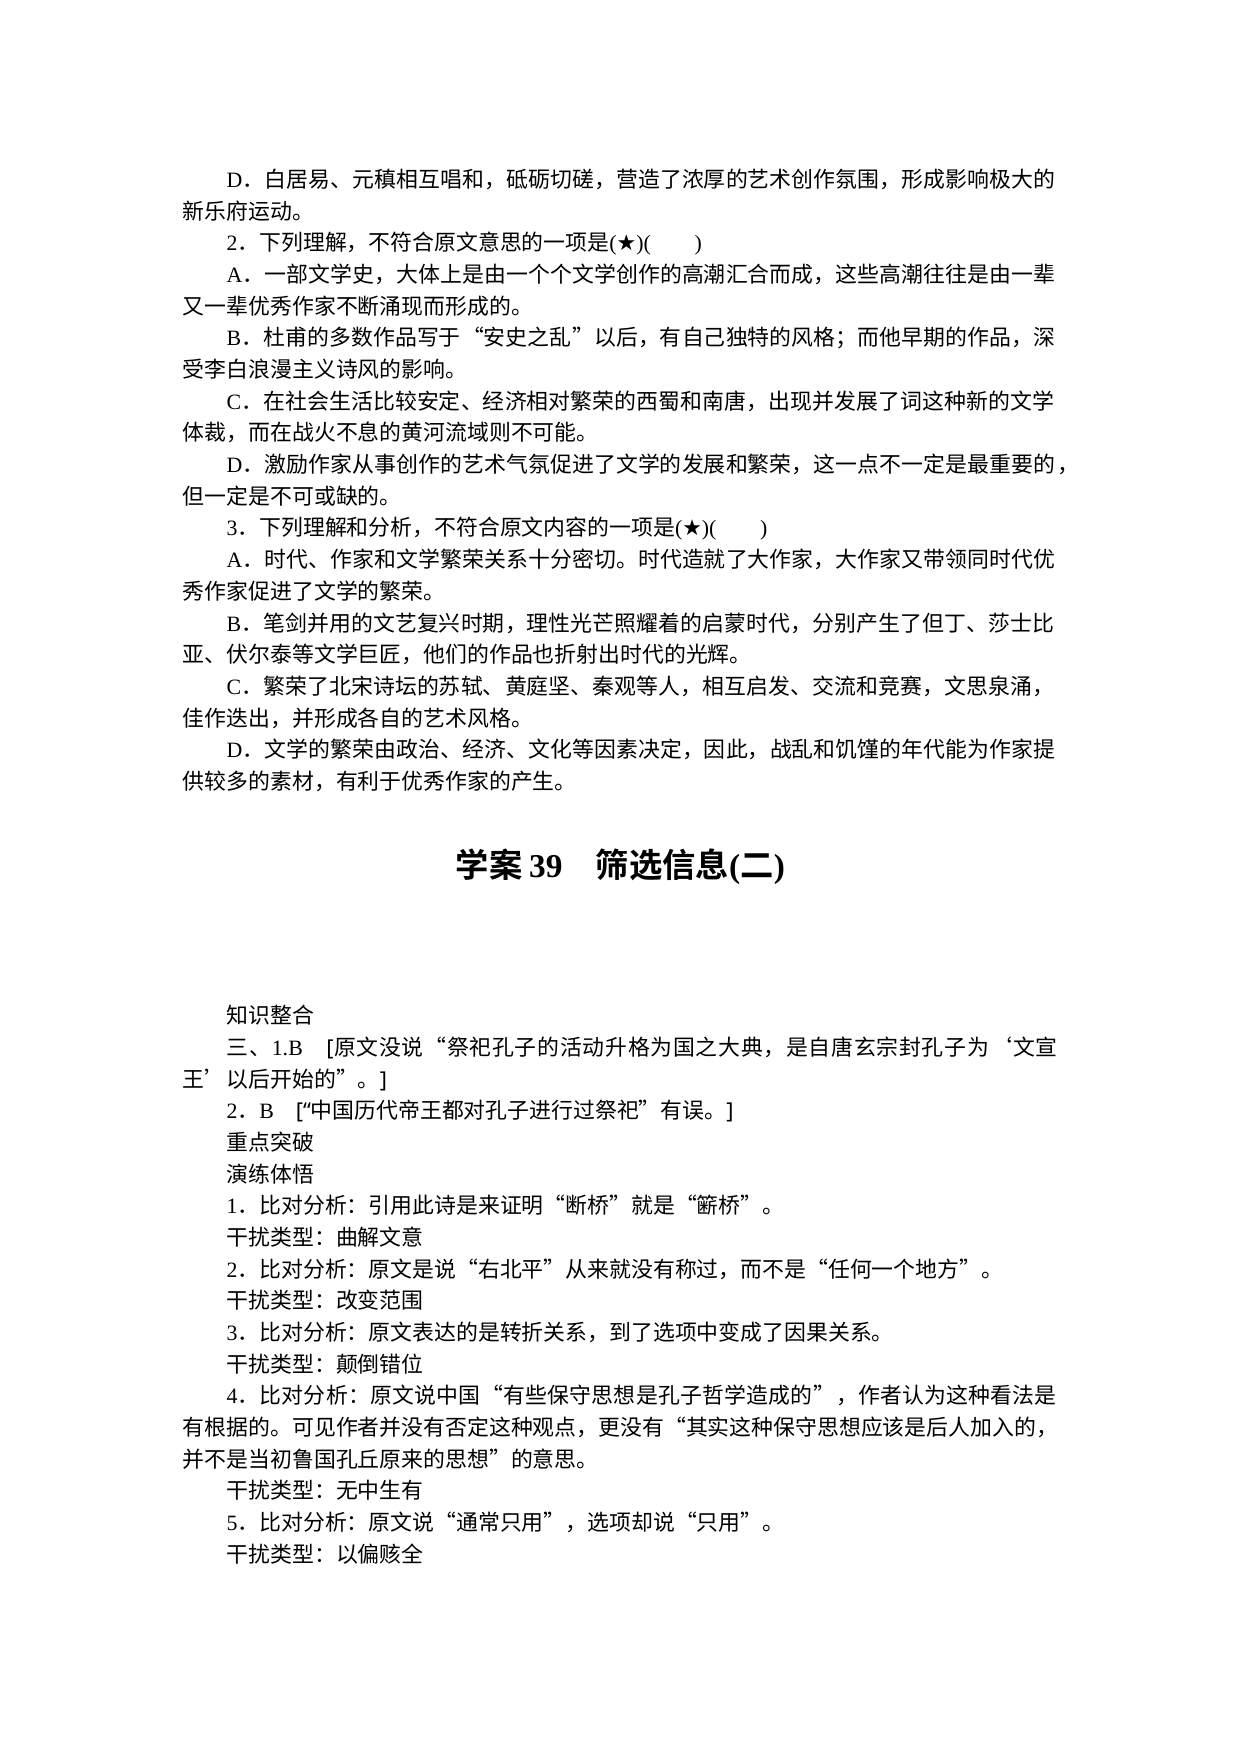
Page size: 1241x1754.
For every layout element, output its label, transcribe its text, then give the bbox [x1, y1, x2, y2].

text 重点突破 [183, 1125, 1058, 1157]
text C．繁荣了北宋诗坛的苏轼、黄庭坚、秦观等人，相互启发、交流和竞赛，文思泉涌，佳作迭出，并形成各自的艺术风格。 [183, 669, 1058, 732]
text 3．下列理解和分析，不符合原文内容的一项是(★)( ) [183, 510, 1058, 542]
text 干扰类型：无中生有 [183, 1473, 1058, 1505]
text 2．B [“中国历代帝王都对孔子进行过祭祀”有误。] [183, 1093, 1058, 1125]
text 三、1.B [原文没说“祭祀孔子的活动升格为国之大典，是自唐玄宗封孔子为‘文宣王’以后开始的”。] [183, 1030, 1058, 1093]
text 干扰类型：曲解文意 [183, 1220, 1058, 1252]
text 知识整合 [183, 998, 1058, 1030]
text 干扰类型：改变范围 [183, 1283, 1058, 1315]
text B．杜甫的多数作品写于“安史之乱”以后，有自己独特的风格；而他早期的作品，深受李白浪漫主义诗风的影响。 [183, 320, 1058, 384]
subtitle 学案39 筛选信息(二) [183, 831, 1058, 896]
text 3．比对分析：原文表达的是转折关系，到了选项中变成了因果关系。 [183, 1315, 1058, 1347]
text D．激励作家从事创作的艺术气氛促进了文学的发展和繁荣，这一点不一定是最重要的，但一定是不可或缺的。 [183, 447, 1058, 510]
text D．文学的繁荣由政治、经济、文化等因素决定，因此，战乱和饥馑的年代能为作家提供较多的素材，有利于优秀作家的产生。 [183, 732, 1058, 796]
text A．一部文学史，大体上是由一个个文学创作的高潮汇合而成，这些高潮往往是由一辈又一辈优秀作家不断涌现而形成的。 [183, 257, 1058, 320]
text C．在社会生活比较安定、经济相对繁荣的西蜀和南唐，出现并发展了词这种新的文学体裁，而在战火不息的黄河流域则不可能。 [183, 384, 1058, 447]
text A．时代、作家和文学繁荣关系十分密切。时代造就了大作家，大作家又带领同时代优秀作家促进了文学的繁荣。 [183, 542, 1058, 606]
text 干扰类型：以偏赅全 [183, 1537, 1058, 1568]
text 5．比对分析：原文说“通常只用”，选项却说“只用”。 [183, 1505, 1058, 1537]
text 干扰类型：颠倒错位 [183, 1347, 1058, 1378]
text 2．下列理解，不符合原文意思的一项是(★)( ) [183, 225, 1058, 257]
text D．白居易、元稹相互唱和，砥砺切磋，营造了浓厚的艺术创作氛围，形成影响极大的新乐府运动。 [183, 162, 1058, 225]
text 演练体悟 [183, 1157, 1058, 1188]
text 2．比对分析：原文是说“右北平”从来就没有称过，而不是“任何一个地方”。 [183, 1252, 1058, 1283]
text 1．比对分析：引用此诗是来证明“断桥”就是“簖桥”。 [183, 1188, 1058, 1220]
text B．笔剑并用的文艺复兴时期，理性光芒照耀着的启蒙时代，分别产生了但丁、莎士比亚、伏尔泰等文学巨匠，他们的作品也折射出时代的光辉。 [183, 606, 1058, 669]
text 4．比对分析：原文说中国“有些保守思想是孔子哲学造成的”，作者认为这种看法是有根据的。可见作者并没有否定这种观点，更没有“其实这种保守思想应该是后人加入的，并不是当初鲁国孔丘原来的思想”的意思。 [183, 1378, 1058, 1473]
